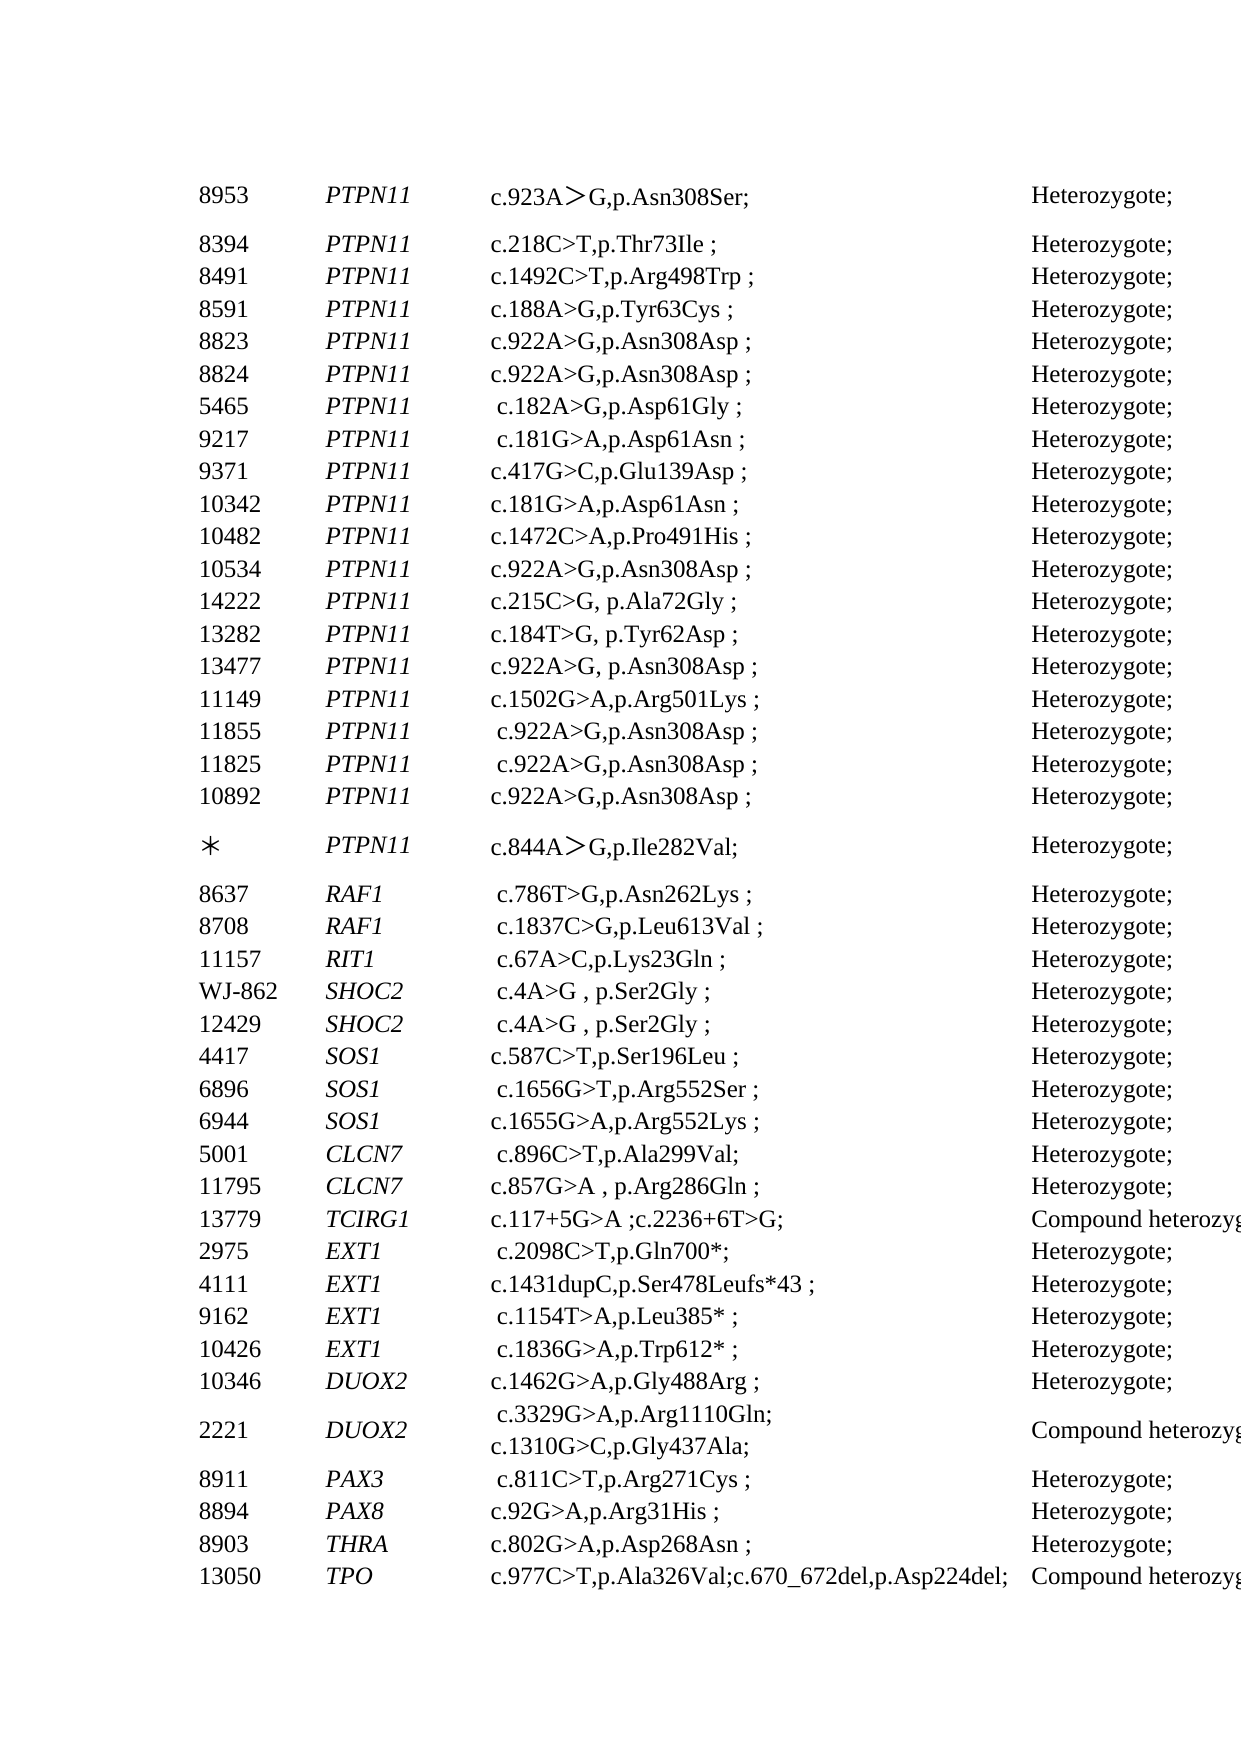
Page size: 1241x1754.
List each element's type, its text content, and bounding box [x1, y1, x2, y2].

table_cell PTPN11 [314, 227, 479, 259]
table_cell 11149 [188, 682, 314, 714]
table_cell c.786T>G,p.Asn262Lys ; [479, 877, 1020, 909]
table_cell c.587C>T,p.Ser196Leu ; [479, 1040, 1020, 1072]
table_cell c.1462G>A,p.Gly488Arg ; [479, 1365, 1020, 1397]
table_cell 8953 [188, 162, 314, 227]
table_cell PTPN11 [314, 260, 479, 292]
table_cell 10346 [188, 1365, 314, 1397]
table_cell c.1655G>A,p.Arg552Lys ; [479, 1105, 1020, 1137]
table_cell c.4A>G , p.Ser2Gly ; [479, 975, 1020, 1007]
table_cell Heterozygote; [1020, 1105, 1240, 1137]
table_cell 10534 [188, 552, 314, 584]
table_cell c.922A>G,p.Asn308Asp ; [479, 552, 1020, 584]
table_cell c.922A>G,p.Asn308Asp ; [479, 325, 1020, 357]
table_cell c.977C>T,p.Ala326Val;c.670_672del,p.Asp224del; [479, 1560, 1020, 1592]
table_cell c.417G>C,p.Glu139Asp ; [479, 455, 1020, 487]
table_cell 8824 [188, 357, 314, 389]
table_cell Heterozygote; [1020, 1170, 1240, 1202]
table_cell c.922A>G, p.Asn308Asp ; [479, 650, 1020, 682]
table_cell c.1431dupC,p.Ser478Leufs*43 ; [479, 1267, 1020, 1299]
table_cell THRA [314, 1527, 479, 1559]
table_cell 8637 [188, 877, 314, 909]
table_cell Compound heterozygote; [1020, 1397, 1240, 1462]
table_cell c.181G>A,p.Asp61Asn ; [479, 422, 1020, 454]
table_cell c.922A>G,p.Asn308Asp ; [479, 715, 1020, 747]
table_cell PTPN11 [314, 390, 479, 422]
table_cell Heterozygote; [1020, 1527, 1240, 1559]
table_cell c.857G>A , p.Arg286Gln ; [479, 1170, 1020, 1202]
table_cell c.2098C>T,p.Gln700*; [479, 1235, 1020, 1267]
table_cell c.1836G>A,p.Trp612* ; [479, 1332, 1020, 1364]
table_cell Heterozygote; [1020, 780, 1240, 812]
table_cell Heterozygote; [1020, 520, 1240, 552]
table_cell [1020, 1560, 1240, 1592]
table_cell 9371 [188, 455, 314, 487]
table_cell Heterozygote; [1020, 357, 1240, 389]
table_cell Heterozygote; [1020, 942, 1240, 974]
table_cell c.1656G>T,p.Arg552Ser ; [479, 1072, 1020, 1104]
table_cell 8903 [188, 1527, 314, 1559]
table_cell RAF1 [314, 877, 479, 909]
table_cell 5465 [188, 390, 314, 422]
table_cell Heterozygote; [1020, 1072, 1240, 1104]
table_cell 14222 [188, 585, 314, 617]
table_cell EXT1 [314, 1235, 479, 1267]
table_cell CLCN7 [314, 1170, 479, 1202]
table_cell Heterozygote; [1020, 1040, 1240, 1072]
table_cell c.802G>A,p.Asp268Asn ; [479, 1527, 1020, 1559]
table_cell Heterozygote; [1020, 617, 1240, 649]
table_cell PTPN11 [314, 162, 479, 227]
table_cell PTPN11 [314, 292, 479, 324]
table_cell PAX8 [314, 1495, 479, 1527]
table_cell 8894 [188, 1495, 314, 1527]
table_cell EXT1 [314, 1267, 479, 1299]
table_cell c.1492C>T,p.Arg498Trp ; [479, 260, 1020, 292]
table_cell 11855 [188, 715, 314, 747]
table_cell Heterozygote; [1020, 747, 1240, 779]
table_cell 5001 [188, 1137, 314, 1169]
table_cell Heterozygote; [1020, 390, 1240, 422]
table_cell 4111 [188, 1267, 314, 1299]
table_cell Heterozygote; [1020, 1235, 1240, 1267]
table_cell Heterozygote; [1020, 1267, 1240, 1299]
table_cell 8394 [188, 227, 314, 259]
table_cell 10426 [188, 1332, 314, 1364]
table_cell PTPN11 [314, 455, 479, 487]
table_cell 9217 [188, 422, 314, 454]
table_cell 2975 [188, 1235, 314, 1267]
table_cell Heterozygote; [1020, 650, 1240, 682]
table_cell Heterozygote; [1020, 1462, 1240, 1494]
table_cell Heterozygote; [1020, 325, 1240, 357]
table_cell SOS1 [314, 1072, 479, 1104]
table_cell 10342 [188, 487, 314, 519]
table_cell Heterozygote; [1020, 1332, 1240, 1364]
table_cell SHOC2 [314, 975, 479, 1007]
table_cell PTPN11 [314, 747, 479, 779]
table_cell c.181G>A,p.Asp61Asn ; [479, 487, 1020, 519]
table_cell DUOX2 [314, 1365, 479, 1397]
table_cell c.896C>T,p.Ala299Val; [479, 1137, 1020, 1169]
table_cell Heterozygote; [1020, 422, 1240, 454]
table_cell PTPN11 [314, 812, 479, 877]
table_cell 6944 [188, 1105, 314, 1137]
table_cell c.117+5G>A ;c.2236+6T>G; [479, 1202, 1020, 1234]
table_cell ＊ [188, 812, 314, 877]
table_cell c.1837C>G,p.Leu613Val ; [479, 910, 1020, 942]
table_cell c.184T>G, p.Tyr62Asp ; [479, 617, 1020, 649]
table_cell Heterozygote; [1020, 910, 1240, 942]
table_cell PTPN11 [314, 715, 479, 747]
table_cell 9162 [188, 1300, 314, 1332]
table_cell 8708 [188, 910, 314, 942]
table_cell Heterozygote; [1020, 877, 1240, 909]
table_cell Heterozygote; [1020, 227, 1240, 259]
table_cell c.811C>T,p.Arg271Cys ; [479, 1462, 1020, 1494]
table_cell c.922A>G,p.Asn308Asp ; [479, 780, 1020, 812]
table_cell c.67A>C,p.Lys23Gln ; [479, 942, 1020, 974]
table_cell c.1502G>A,p.Arg501Lys ; [479, 682, 1020, 714]
table_cell Heterozygote; [1020, 682, 1240, 714]
table_cell c.923A＞G,p.Asn308Ser; [479, 162, 1020, 227]
table_cell 12429 [188, 1007, 314, 1039]
table_cell Heterozygote; [1020, 812, 1240, 877]
table_cell PTPN11 [314, 552, 479, 584]
table_cell SOS1 [314, 1040, 479, 1072]
table_cell 4417 [188, 1040, 314, 1072]
table_cell Heterozygote; [1020, 162, 1240, 227]
table_cell CLCN7 [314, 1137, 479, 1169]
table_cell 11825 [188, 747, 314, 779]
table_cell 8491 [188, 260, 314, 292]
table_cell 8823 [188, 325, 314, 357]
table_cell 2221 [188, 1397, 314, 1462]
table_cell PTPN11 [314, 325, 479, 357]
table_cell Heterozygote; [1020, 585, 1240, 617]
table_cell RIT1 [314, 942, 479, 974]
table_cell SHOC2 [314, 1007, 479, 1039]
table_cell Heterozygote; [1020, 1495, 1240, 1527]
table_cell DUOX2 [314, 1397, 479, 1462]
table_cell 13477 [188, 650, 314, 682]
table_cell PTPN11 [314, 780, 479, 812]
table_cell TPO [314, 1560, 479, 1592]
table_cell TCIRG1 [314, 1202, 479, 1234]
table_cell Heterozygote; [1020, 487, 1240, 519]
table_cell c.3329G>A,p.Arg1110Gln; c.1310G>C,p.Gly437Ala; [479, 1397, 1020, 1462]
table_cell PTPN11 [314, 682, 479, 714]
table_cell Heterozygote; [1020, 975, 1240, 1007]
table_cell 10482 [188, 520, 314, 552]
table_cell 8911 [188, 1462, 314, 1494]
table_cell Heterozygote; [1020, 1137, 1240, 1169]
table_cell c.215C>G, p.Ala72Gly ; [479, 585, 1020, 617]
table_cell Heterozygote; [1020, 455, 1240, 487]
table_cell EXT1 [314, 1332, 479, 1364]
table_cell Compound heterozygote; [1020, 1202, 1240, 1234]
table_cell c.844A＞G,p.Ile282Val; [479, 812, 1020, 877]
table_cell 11157 [188, 942, 314, 974]
table_cell Heterozygote; [1020, 260, 1240, 292]
table_cell WJ-862 [188, 975, 314, 1007]
table_cell c.1472C>A,p.Pro491His ; [479, 520, 1020, 552]
table_cell c.218C>T,p.Thr73Ile ; [479, 227, 1020, 259]
table_cell PTPN11 [314, 617, 479, 649]
table_cell Heterozygote; [1020, 1300, 1240, 1332]
table_cell Heterozygote; [1020, 1007, 1240, 1039]
table_cell c.4A>G , p.Ser2Gly ; [479, 1007, 1020, 1039]
table_cell EXT1 [314, 1300, 479, 1332]
table_cell c.922A>G,p.Asn308Asp ; [479, 357, 1020, 389]
table_cell PTPN11 [314, 585, 479, 617]
table_cell SOS1 [314, 1105, 479, 1137]
table_cell 6896 [188, 1072, 314, 1104]
table_cell PAX3 [314, 1462, 479, 1494]
table_cell Heterozygote; [1020, 1365, 1240, 1397]
table_cell 10892 [188, 780, 314, 812]
table_cell c.182A>G,p.Asp61Gly ; [479, 390, 1020, 422]
table_cell PTPN11 [314, 487, 479, 519]
table_cell RAF1 [314, 910, 479, 942]
table_cell 8591 [188, 292, 314, 324]
table_cell PTPN11 [314, 520, 479, 552]
table_cell Heterozygote; [1020, 292, 1240, 324]
table_cell PTPN11 [314, 650, 479, 682]
table_cell Heterozygote; [1020, 715, 1240, 747]
table_cell c.922A>G,p.Asn308Asp ; [479, 747, 1020, 779]
table_cell 13282 [188, 617, 314, 649]
table_cell PTPN11 [314, 357, 479, 389]
table_cell 13779 [188, 1202, 314, 1234]
table_cell 11795 [188, 1170, 314, 1202]
table_cell c.92G>A,p.Arg31His ; [479, 1495, 1020, 1527]
table_cell c.188A>G,p.Tyr63Cys ; [479, 292, 1020, 324]
table_cell Heterozygote; [1020, 552, 1240, 584]
table_cell 13050 [188, 1560, 314, 1592]
table_cell c.1154T>A,p.Leu385* ; [479, 1300, 1020, 1332]
table_cell PTPN11 [314, 422, 479, 454]
